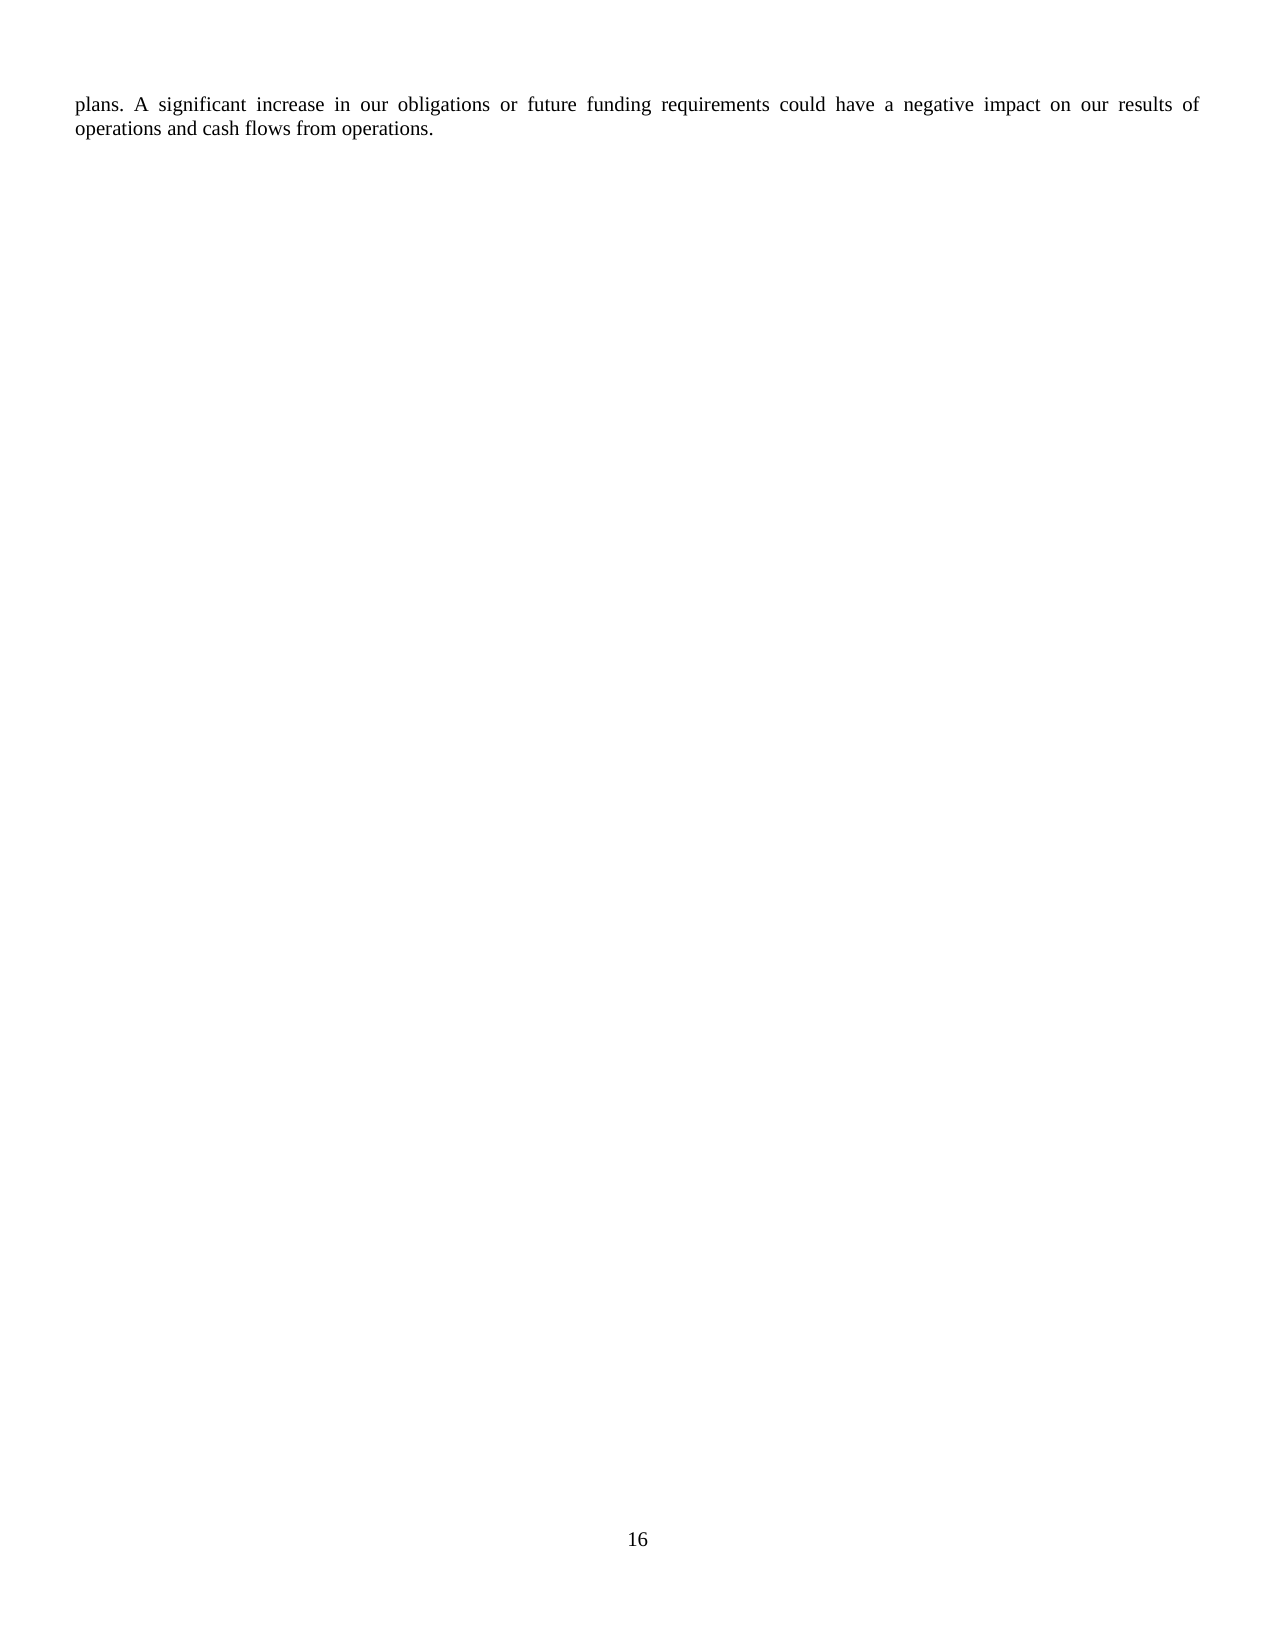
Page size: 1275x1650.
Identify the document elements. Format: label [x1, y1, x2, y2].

text [75, 92, 1200, 140]
